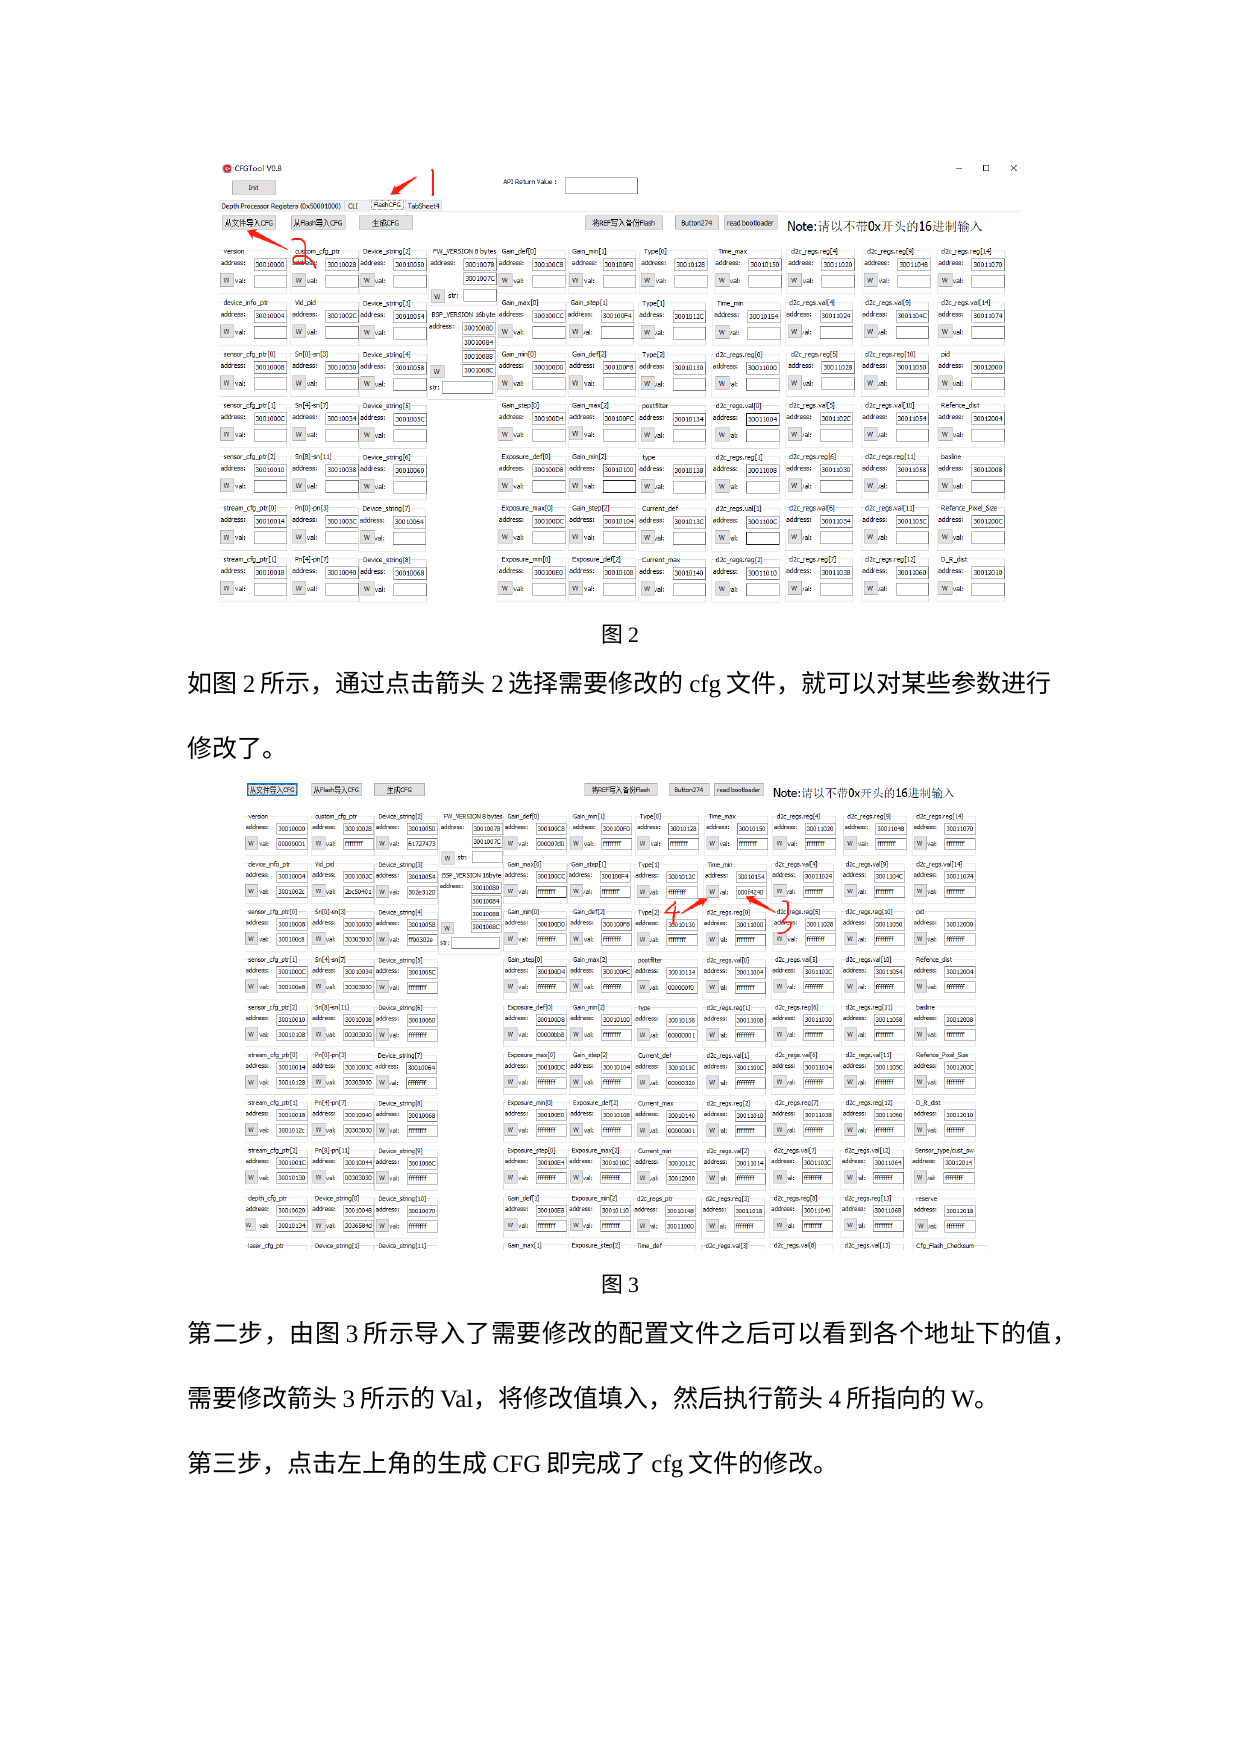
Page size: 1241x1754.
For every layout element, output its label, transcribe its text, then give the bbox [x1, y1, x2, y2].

picture [245, 779, 995, 1250]
text 如图2所示，通过点击箭头2选择需要修改的cfg文件，就可以对某些参数进行修改了。 [187, 649, 1053, 779]
text 第三步，点击左上角的生成CFG即完成了cfg文件的修改。 [187, 1429, 1053, 1494]
text 图3 [187, 1267, 1053, 1299]
picture [218, 162, 1022, 603]
text 图2 [187, 617, 1053, 649]
text 第二步，由图3所示导入了需要修改的配置文件之后可以看到各个地址下的值，需要修改箭头3所示的Val，将修改值填入，然后执行箭头4所指向的W。 [187, 1299, 1053, 1429]
